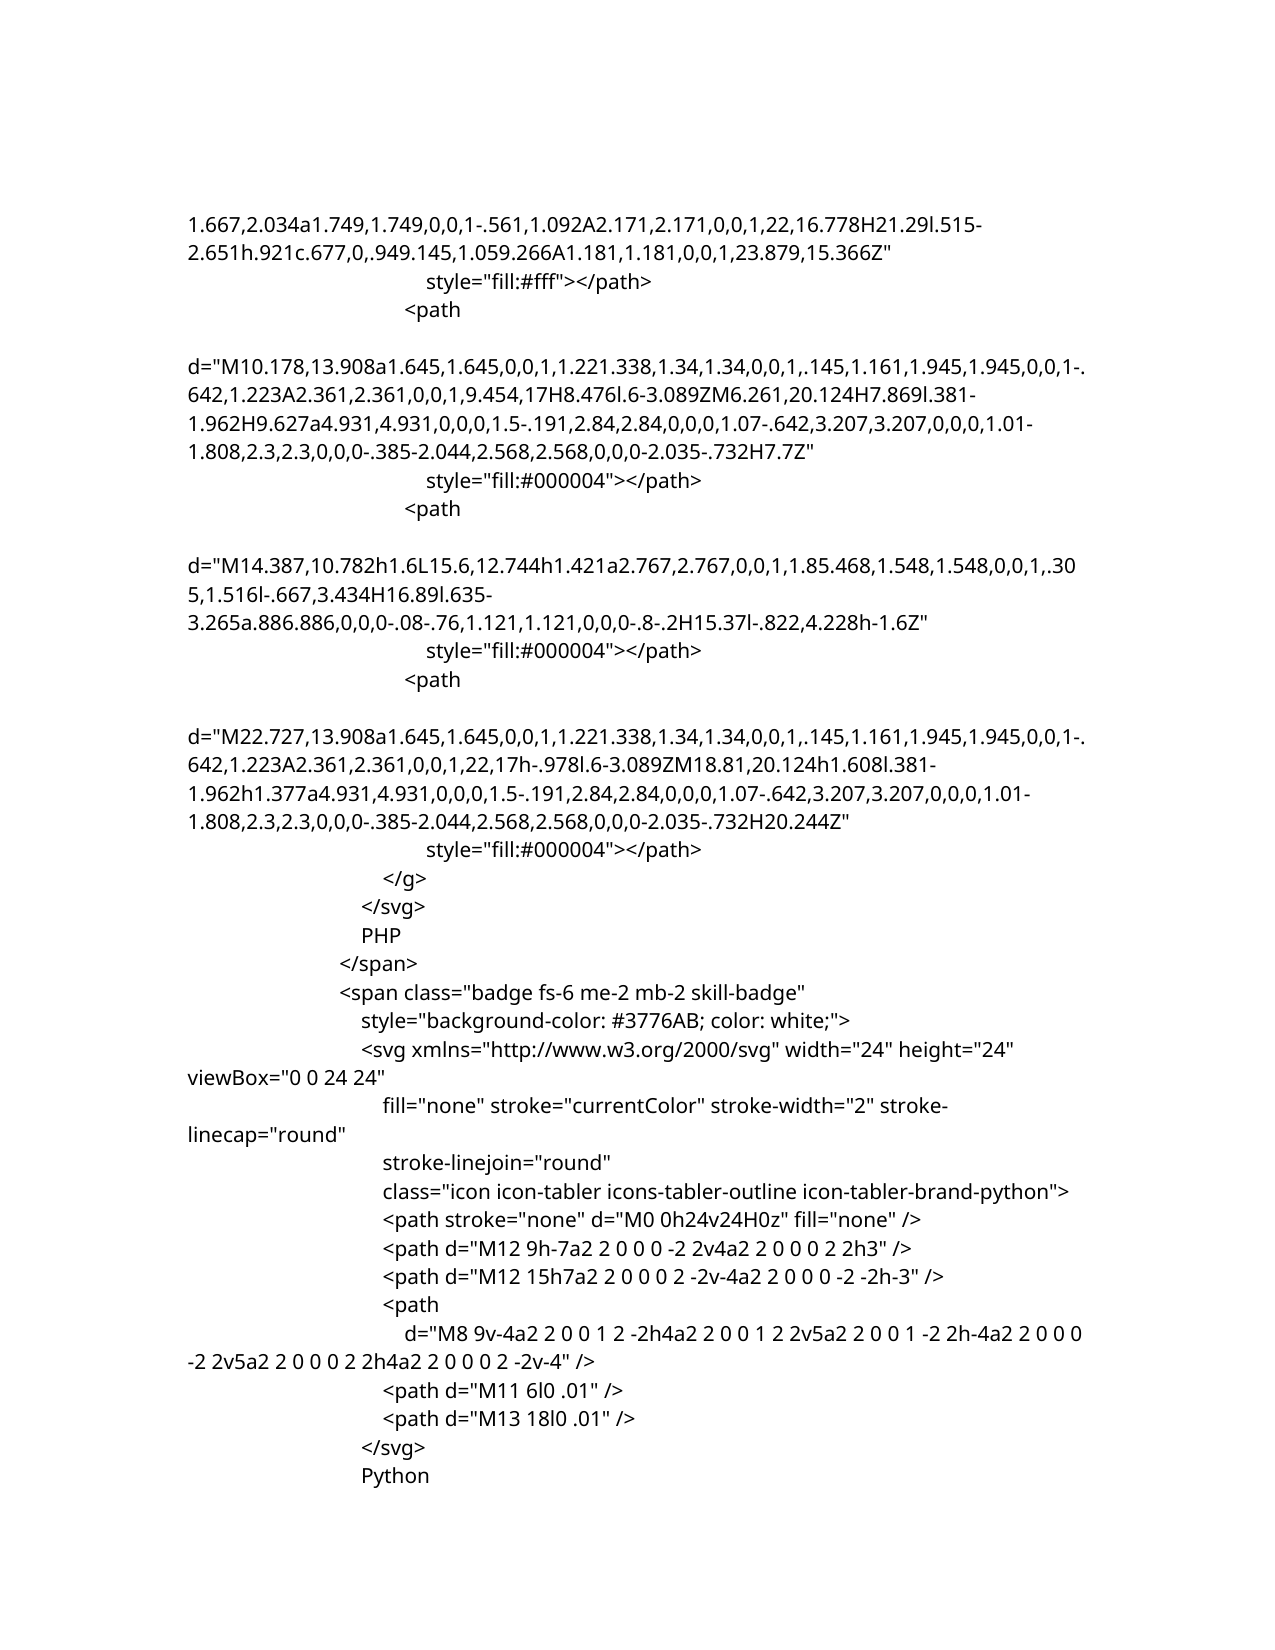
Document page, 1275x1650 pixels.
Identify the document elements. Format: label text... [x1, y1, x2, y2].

text d="M22.727,13.908a1.645,1.645,0,0,1,1.221.338,1.34,1.34,0,0,1,.145,1.161,1.945,1.945,0,0,1-.642,1.223A2.361,2.361,0,0,1,22,17h-.978l.6-3.089ZM18.81,20.124h1.608l.381-1.962h1.377a4.931,4.931,0,0,0,1.5-.191,2.84,2.84,0,0,0,1.07-.642,3.207,3.207,0,0,0,1.01-1.808,2.3,2.3,0,0,0-.385-2.044,2.568,2.568,0,0,0-2.035-.732H20.244Z" [187, 693, 1087, 836]
text fill="none" stroke="currentColor" stroke-width="2" stroke-linecap="round" [187, 1092, 1087, 1148]
text style="fill:#000004"></path> [187, 466, 1087, 494]
text <path [187, 1291, 1087, 1319]
text <path d="M12 9h-7a2 2 0 0 0 -2 2v4a2 2 0 0 0 2 2h3" /> [187, 1234, 1087, 1262]
text <path [187, 494, 1087, 523]
text <path [187, 295, 1087, 324]
text <path d="M13 18l0 .01" /> [187, 1404, 1087, 1433]
text Python [187, 1461, 1087, 1490]
text </svg> [187, 1433, 1087, 1461]
text </span> [187, 949, 1087, 978]
text class="icon icon-tabler icons-tabler-outline icon-tabler-brand-python"> [187, 1177, 1087, 1205]
text <path d="M12 15h7a2 2 0 0 0 2 -2v-4a2 2 0 0 0 -2 -2h-3" /> [187, 1262, 1087, 1291]
text <path d="M11 6l0 .01" /> [187, 1376, 1087, 1404]
text <span class="badge fs-6 me-2 mb-2 skill-badge" [187, 978, 1087, 1006]
text d="M14.387,10.782h1.6L15.6,12.744h1.421a2.767,2.767,0,0,1,1.85.468,1.548,1.548,0,0,1,.305,1.516l-.667,3.434H16.89l.635-3.265a.886.886,0,0,0-.08-.76,1.121,1.121,0,0,0-.8-.2H15.37l-.822,4.228h-1.6Z" [187, 523, 1087, 637]
text style="fill:#fff"></path> [187, 267, 1087, 295]
text <path [187, 665, 1087, 693]
text </svg> [187, 892, 1087, 921]
text stroke-linejoin="round" [187, 1148, 1087, 1177]
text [187, 210, 1087, 267]
text style="fill:#000004"></path> [187, 836, 1087, 864]
text style="fill:#000004"></path> [187, 637, 1087, 665]
text d="M8 9v-4a2 2 0 0 1 2 -2h4a2 2 0 0 1 2 2v5a2 2 0 0 1 -2 2h-4a2 2 0 0 0 -2 2v5a2 2 0 0 0 2 2h4a2 2 0 0 0 2 -2v-4" /> [187, 1319, 1087, 1376]
text d="M10.178,13.908a1.645,1.645,0,0,1,1.221.338,1.34,1.34,0,0,1,.145,1.161,1.945,1.945,0,0,1-.642,1.223A2.361,2.361,0,0,1,9.454,17H8.476l.6-3.089ZM6.261,20.124H7.869l.381-1.962H9.627a4.931,4.931,0,0,0,1.5-.191,2.84,2.84,0,0,0,1.07-.642,3.207,3.207,0,0,0,1.01-1.808,2.3,2.3,0,0,0-.385-2.044,2.568,2.568,0,0,0-2.035-.732H7.7Z" [187, 324, 1087, 466]
text <svg xmlns="http://www.w3.org/2000/svg" width="24" height="24" viewBox="0 0 24 24" [187, 1035, 1087, 1092]
text <path stroke="none" d="M0 0h24v24H0z" fill="none" /> [187, 1205, 1087, 1234]
text </g> [187, 864, 1087, 892]
text style="background-color: #3776AB; color: white;"> [187, 1006, 1087, 1035]
text PHP [187, 921, 1087, 949]
